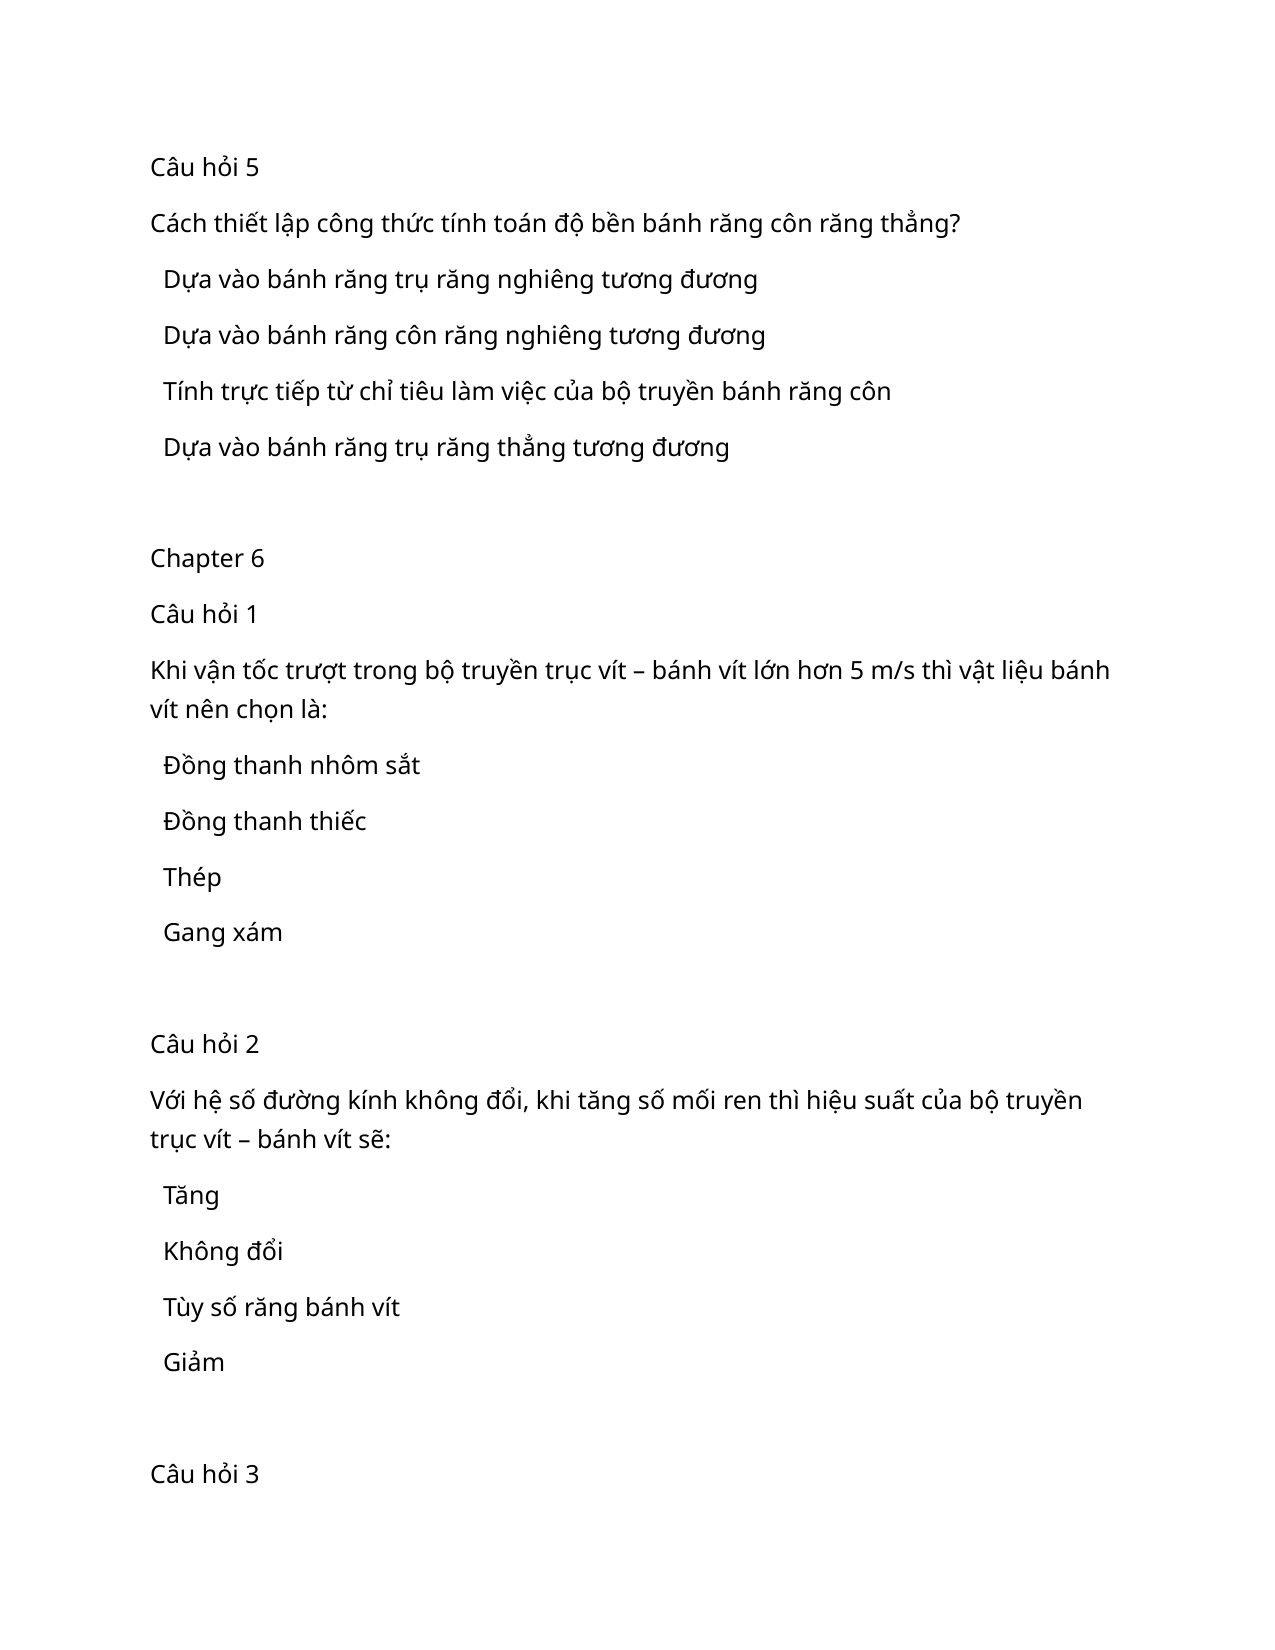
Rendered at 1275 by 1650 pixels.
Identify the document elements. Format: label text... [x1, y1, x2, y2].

text Tùy số răng bánh vít [150, 1289, 1125, 1323]
text Chapter 6 [150, 541, 1125, 575]
text Giảm [150, 1345, 1125, 1379]
text Cách thiết lập công thức tính toán độ bền bánh răng côn răng thẳng? [150, 206, 1125, 240]
text Dựa vào bánh răng côn răng nghiêng tương đương [150, 317, 1125, 352]
text Dựa vào bánh răng trụ răng nghiêng tương đương [150, 262, 1125, 296]
text Câu hỏi 3 [150, 1457, 1125, 1491]
text Tính trực tiếp từ chỉ tiêu làm việc của bộ truyền bánh răng côn [150, 373, 1125, 407]
text Câu hỏi 5 [150, 150, 1125, 184]
text Đồng thanh thiếc [150, 803, 1125, 837]
text Dựa vào bánh răng trụ răng thẳng tương đương [150, 429, 1125, 463]
text Câu hỏi 1 [150, 597, 1125, 631]
text Khi vận tốc trượt trong bộ truyền trục vít – bánh vít lớn hơn 5 m/s thì vật liệu bánh vít nên chọn là: [150, 652, 1125, 726]
text Thép [150, 859, 1125, 893]
text Đồng thanh nhôm sắt [150, 747, 1125, 782]
text Tăng [150, 1177, 1125, 1212]
text Gang xám [150, 915, 1125, 949]
text Câu hỏi 2 [150, 1027, 1125, 1061]
text Không đổi [150, 1233, 1125, 1267]
text Với hệ số đường kính không đổi, khi tăng số mối ren thì hiệu suất của bộ truyền trục vít – bánh vít sẽ: [150, 1082, 1125, 1156]
